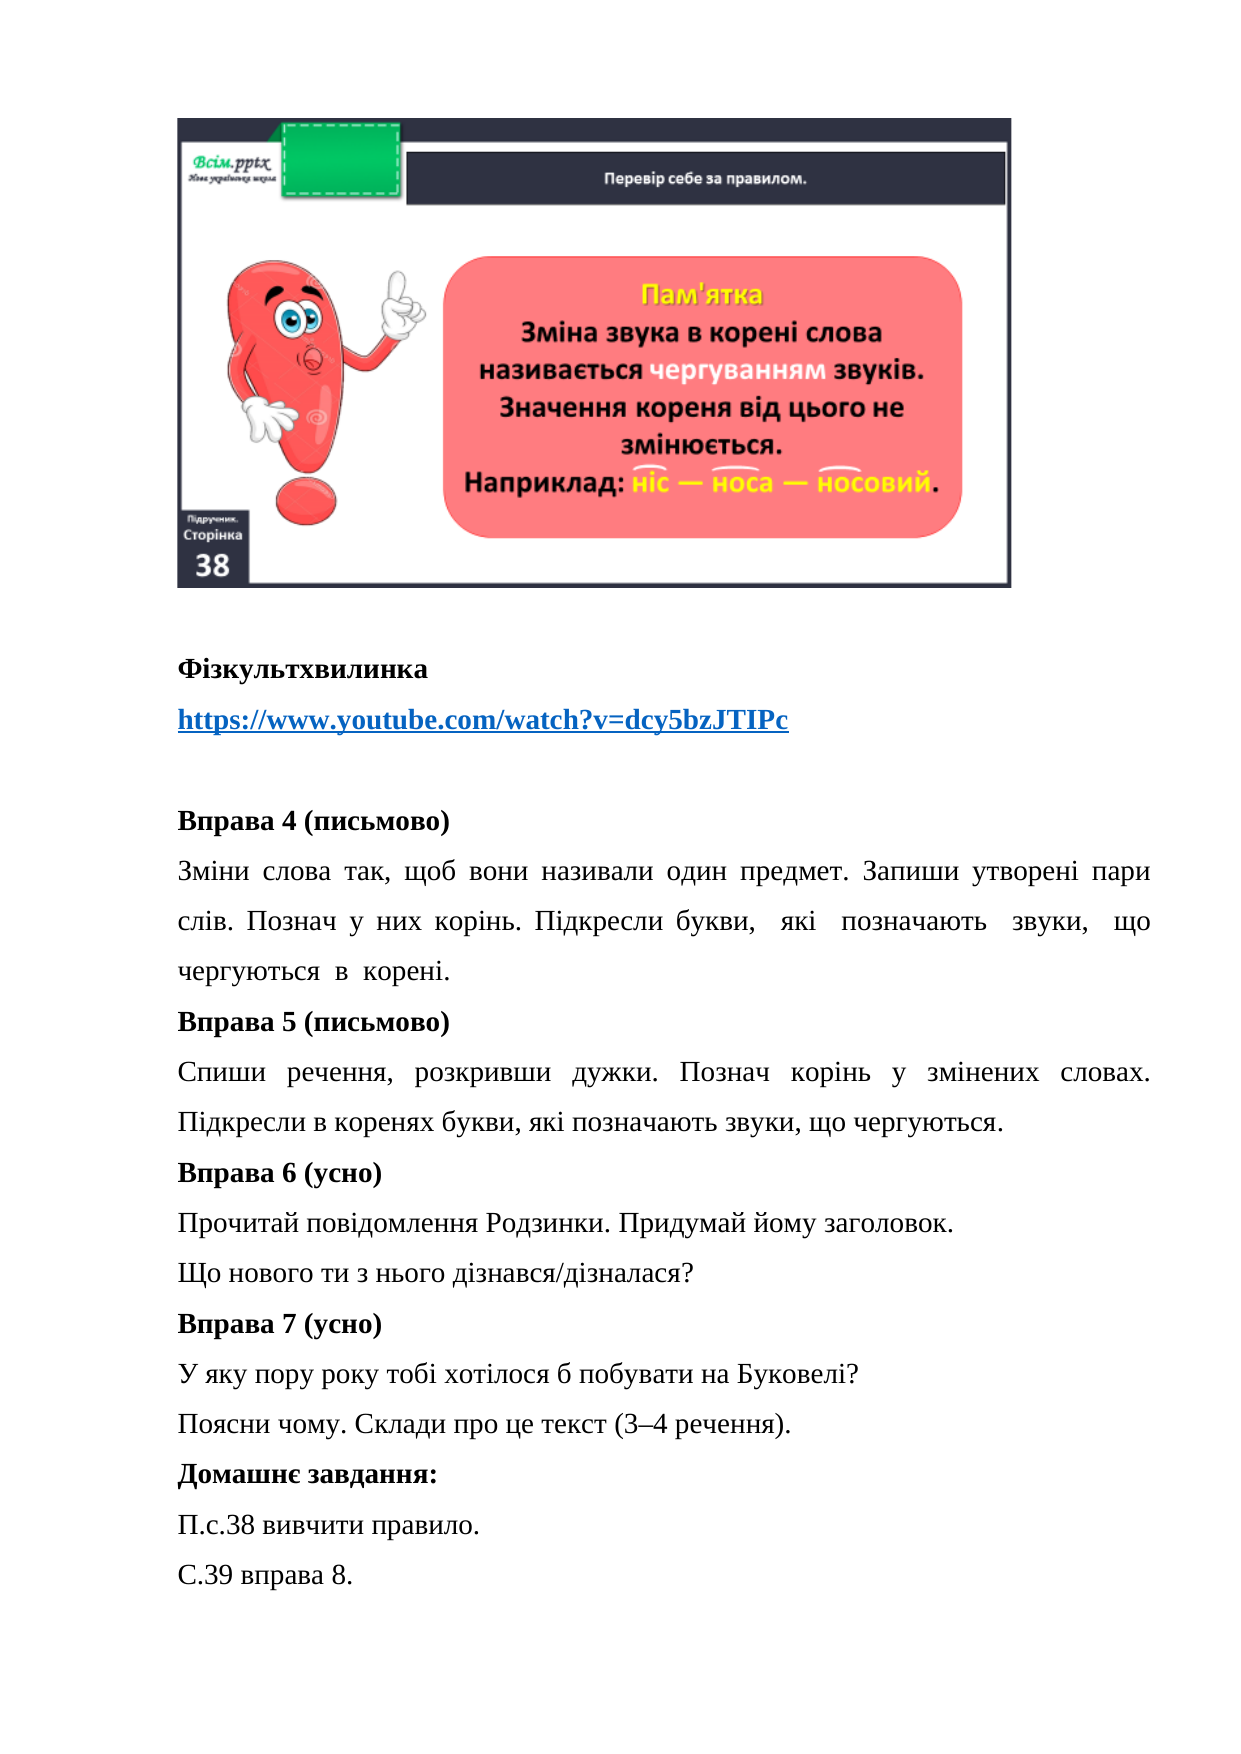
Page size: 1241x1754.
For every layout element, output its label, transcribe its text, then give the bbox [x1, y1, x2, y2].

picture [177, 118, 1012, 588]
text Зміни слова так, щоб вони називали один предмет. Запиши утворені пари слів. Познач у них корінь. Підкресли букви, які позначають звуки, що чергуються в корені. [177, 853, 1152, 987]
text Вправа 6 (усно) [177, 1155, 1152, 1188]
text Фізкультхвилинка [177, 652, 1152, 685]
text Вправа 7 (усно) [177, 1306, 1152, 1339]
text У яку пору року тобі хотілося б побувати на Буковелі? [177, 1356, 1152, 1389]
text Спиши речення, розкривши дужки. Познач корінь у змінених словах. Підкресли в коренях букви, які позначають звуки, що чергуються. [177, 1054, 1152, 1138]
text Що нового ти з нього дізнався/дізналася? [177, 1255, 1152, 1289]
text Прочитай повідомлення Родзинки. Придумай йому заголовок. [177, 1205, 1152, 1239]
text П.с.38 вивчити правило. [177, 1507, 1152, 1541]
text Вправа 4 (письмово) [177, 803, 1152, 836]
text Домашнє завдання: [177, 1457, 1152, 1490]
text https://www.youtube.com/watch?v=dcy5bzJTIPc [177, 702, 1152, 736]
text Вправа 5 (письмово) [177, 1004, 1152, 1037]
text Поясни чому. Склади про це текст (3–4 речення). [177, 1406, 1152, 1440]
text С.39 вправа 8. [177, 1557, 1152, 1591]
